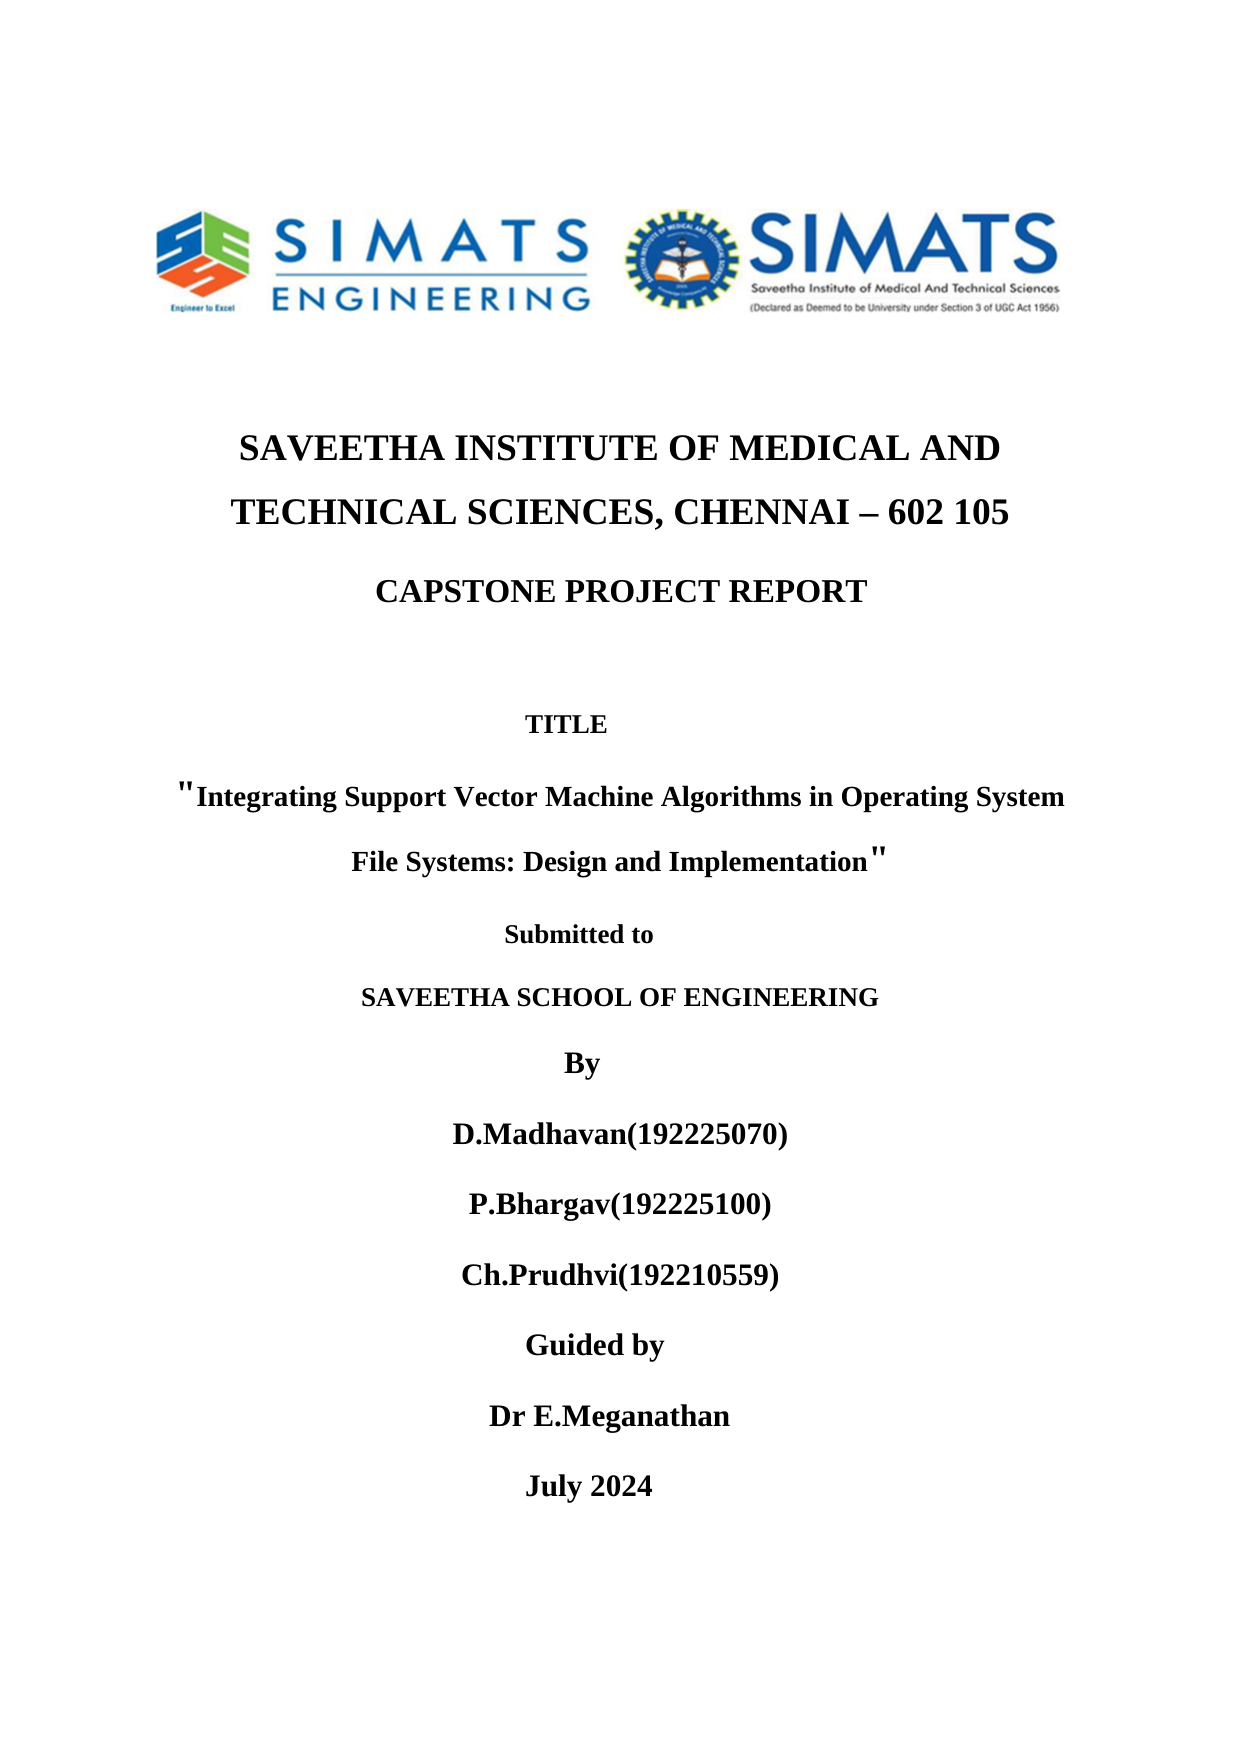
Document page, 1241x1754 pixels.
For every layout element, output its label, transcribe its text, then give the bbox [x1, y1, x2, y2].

text TITLE [525, 708, 1090, 740]
text Ch.Prudhvi(192210559) [150, 1256, 1090, 1292]
text "Integrating Support Vector Machine Algorithms in Operating System File Systems: Design and Implementation" [150, 772, 1090, 880]
text July 2024 [450, 1468, 1090, 1504]
text Submitted to [450, 918, 1090, 949]
text By [525, 1044, 1090, 1081]
text D.Madhavan(192225070) [150, 1115, 1090, 1151]
text SAVEETHA INSTITUTE OF MEDICAL AND TECHNICAL SCIENCES, CHENNAI – 602 105 [150, 425, 1090, 533]
text P.Bhargav(192225100) [150, 1186, 1090, 1222]
text Guided by [450, 1327, 1090, 1363]
picture [150, 192, 1090, 330]
text Dr E.Meganathan [450, 1397, 1090, 1433]
text SAVEETHA SCHOOL OF ENGINEERING [150, 981, 1090, 1012]
text CAPSTONE PROJECT REPORT [375, 571, 1090, 609]
